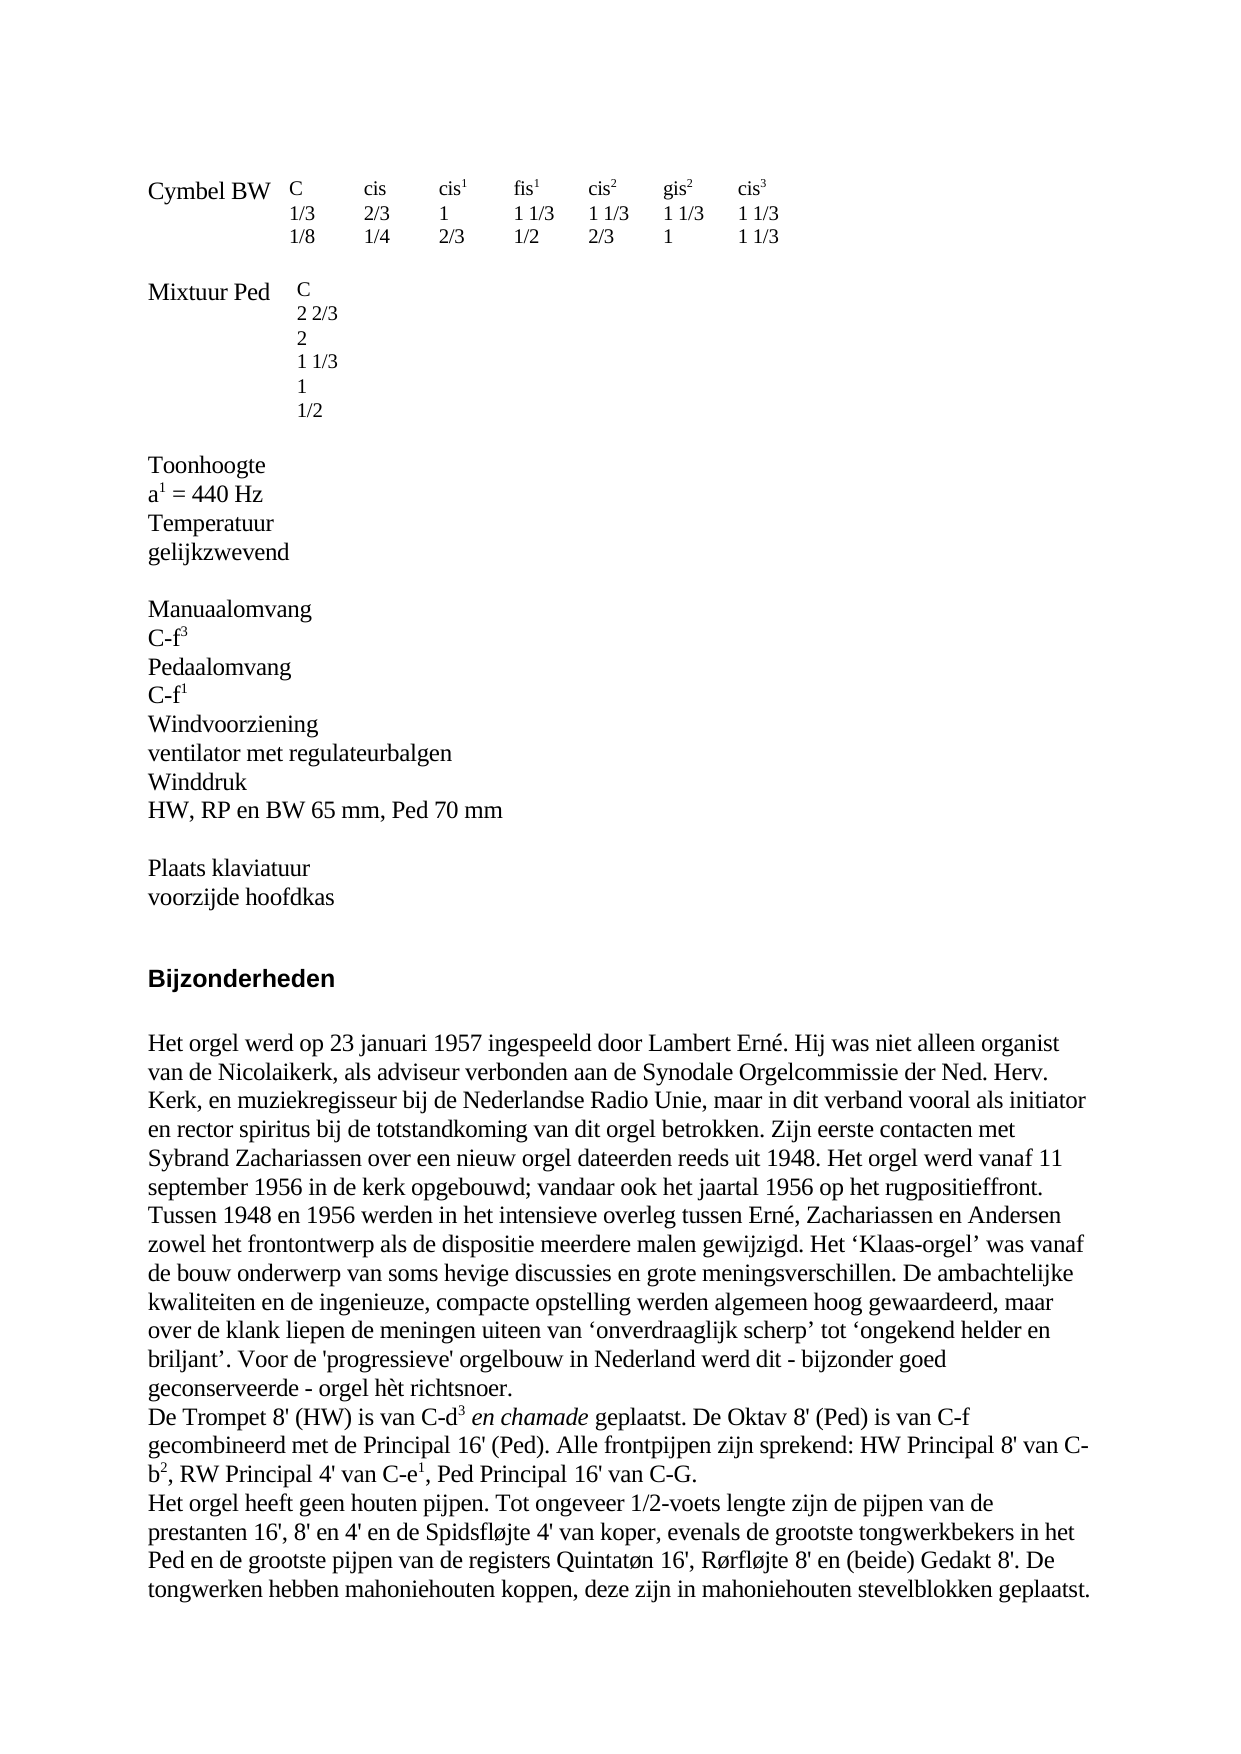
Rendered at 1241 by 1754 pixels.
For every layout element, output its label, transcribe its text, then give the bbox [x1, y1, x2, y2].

table_header C 1/3 1/8 [282, 176, 356, 248]
table_header C 2 2/3 2 1 1/3 1 1/2 [289, 277, 364, 422]
table_header Mixtuur Ped [140, 277, 289, 422]
text gelijkzwevend [148, 537, 1093, 565]
text Manuaalomvang [148, 594, 1093, 623]
table_header Cymbel BW [140, 176, 282, 248]
text a1 = 440 Hz [148, 479, 1093, 508]
text Pedaalomvang [148, 652, 1093, 680]
table_header cis1 1 2/3 [431, 176, 506, 248]
text voorzijde hoofdkas [148, 882, 1093, 910]
text De Trompet 8' (HW) is van C-d3 en chamade geplaatst. De Oktav 8' (Ped) is van C-f gecombineerd met de Principal 16' (Ped). Alle frontpijpen zijn sprekend: HW Principal 8' van C-b2, RW Principal 4' van C-e1, Ped Principal 16' van C-G. [148, 1402, 1093, 1488]
text Winddruk [148, 767, 1093, 795]
text ventilator met regulateurbalgen [148, 738, 1093, 767]
text Het orgel heeft geen houten pijpen. Tot ongeveer 1/2-voets lengte zijn de pijpen van de prestanten 16', 8' en 4' en de Spidsfløjte 4' van koper, evenals de grootste tongwerkbekers in het Ped en de grootste pijpen van de registers Quintatøn 16', Rørfløjte 8' en (beide) Gedakt 8'. De tongwerken hebben mahoniehouten koppen, deze zijn in mahoniehouten stevelblokken geplaatst. [148, 1488, 1093, 1603]
text C-f3 [148, 623, 1093, 652]
text HW, RP en BW 65 mm, Ped 70 mm [148, 795, 1093, 824]
text Plaats klaviatuur [148, 853, 1093, 882]
table_header fis1 1 1/3 1/2 [506, 176, 581, 248]
table_header cis 2/3 1/4 [356, 176, 431, 248]
text Het orgel werd op 23 januari 1957 ingespeeld door Lambert Erné. Hij was niet alleen organist van de Nicolaikerk, als adviseur verbonden aan de Synodale Orgelcommissie der Ned. Herv. Kerk, en muziekregisseur bij de Nederlandse Radio Unie, maar in dit verband vooral als initiator en rector spiritus bij de totstandkoming van dit orgel betrokken. Zijn eerste contacten met Sybrand Zachariassen over een nieuw orgel dateerden reeds uit 1948. Het orgel werd vanaf 11 september 1956 in de kerk opgebouwd; vandaar ook het jaartal 1956 op het rugpositieffront. Tussen 1948 en 1956 werden in het intensieve overleg tussen Erné, Zachariassen en Andersen zowel het frontontwerp als de dispositie meerdere malen gewijzigd. Het ‘Klaas-orgel’ was vanaf de bouw onderwerp van soms hevige discussies en grote meningsverschillen. De ambachtelijke kwaliteiten en de ingenieuze, compacte opstelling werden algemeen hoog gewaardeerd, maar over de klank liepen de meningen uiteen van ‘onverdraaglijk scherp’ tot ‘ongekend helder en briljant’. Voor de 'progressieve' orgelbouw in Nederland werd dit - bijzonder goed geconserveerde - orgel hèt richtsnoer. [148, 1028, 1093, 1402]
subtitle Bijzonderheden [148, 964, 1093, 993]
table_header cis3 1 1/3 1 1/3 [730, 176, 806, 248]
text Windvoorziening [148, 709, 1093, 738]
text C-f1 [148, 680, 1093, 709]
text Toonhoogte [148, 450, 1093, 479]
table_header cis2 1 1/3 2/3 [581, 176, 656, 248]
text Temperatuur [148, 508, 1093, 537]
table_header gis2 1 1/3 1 [656, 176, 730, 248]
